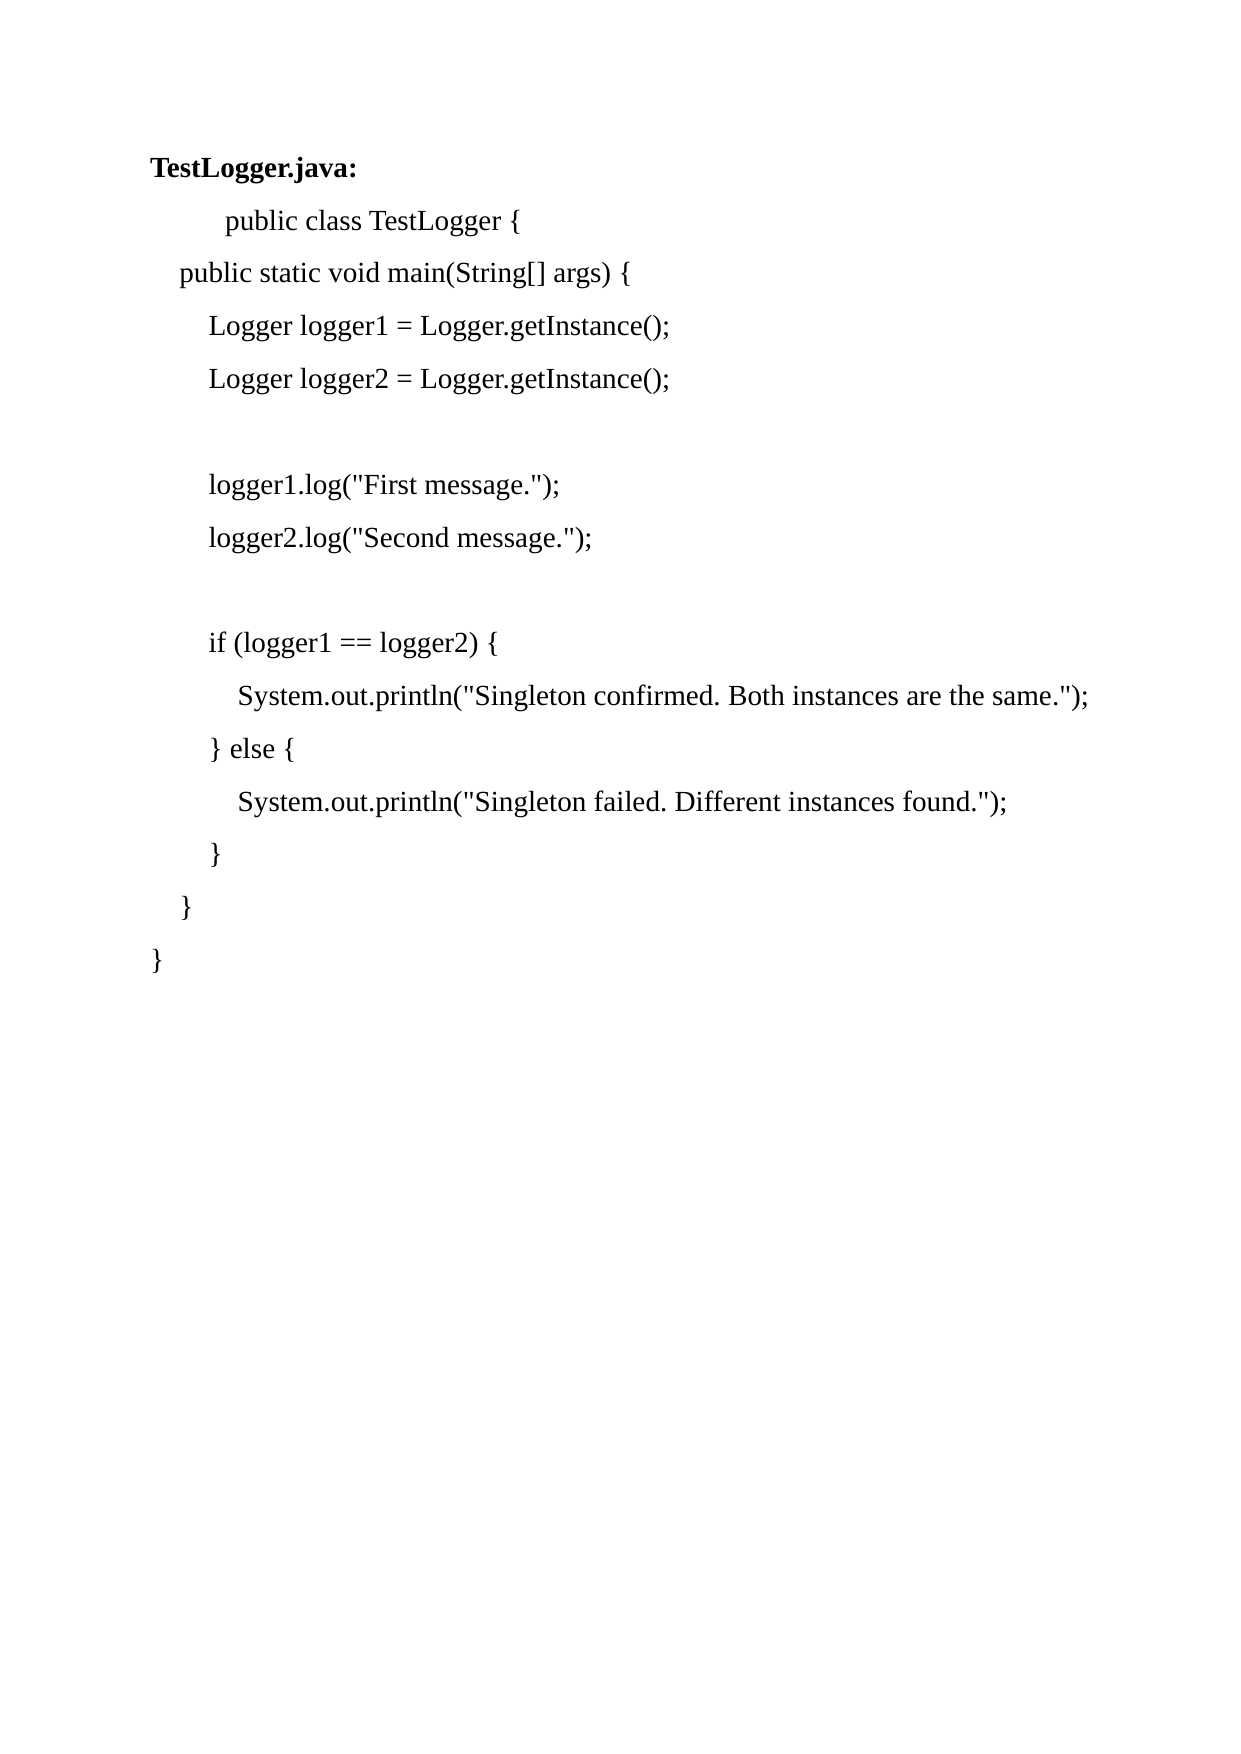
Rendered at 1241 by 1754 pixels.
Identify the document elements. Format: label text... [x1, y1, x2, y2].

text logger2.log("Second message."); [150, 520, 1090, 553]
text if (logger1 == logger2) { [150, 625, 1090, 659]
text TestLogger.java: [150, 150, 1090, 183]
text } [150, 837, 1090, 870]
text public static void main(String[] args) { [150, 256, 1090, 289]
text } [150, 889, 1090, 923]
text } [150, 942, 1090, 976]
text logger1.log("First message."); [150, 467, 1090, 500]
text Logger logger1 = Logger.getInstance(); [150, 308, 1090, 342]
text System.out.println("Singleton confirmed. Both instances are the same."); [150, 678, 1090, 712]
text System.out.println("Singleton failed. Different instances found."); [150, 784, 1090, 817]
text public class TestLogger { [150, 203, 1090, 236]
text Logger logger2 = Logger.getInstance(); [150, 361, 1090, 395]
text } else { [150, 731, 1090, 764]
